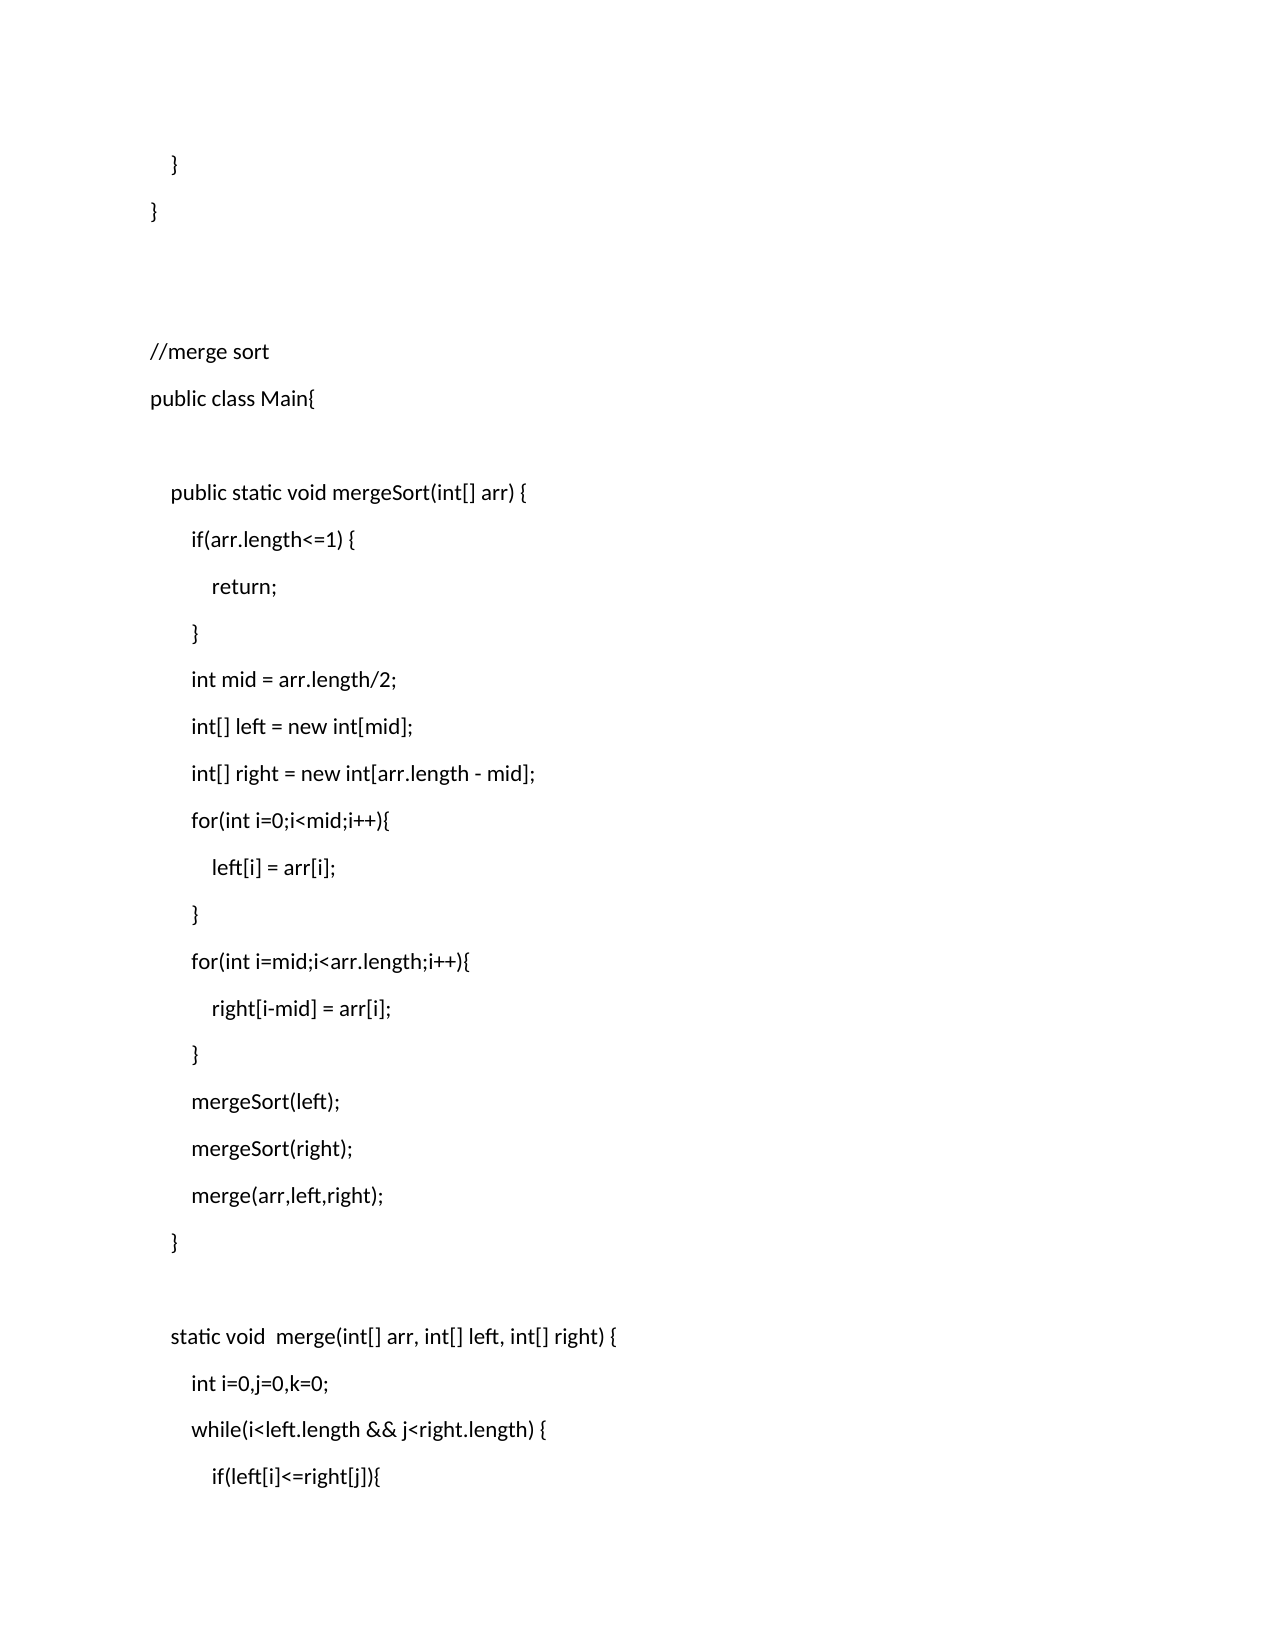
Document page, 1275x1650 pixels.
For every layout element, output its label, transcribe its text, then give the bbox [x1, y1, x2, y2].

text } [150, 150, 1125, 178]
text mergeSort(left); [150, 1087, 1125, 1116]
text int mid = arr.length/2; [150, 666, 1125, 694]
text if(left[i]<=right[j]){ [150, 1462, 1125, 1491]
text } [150, 900, 1125, 928]
text } [150, 197, 1125, 225]
text public static void mergeSort(int[] arr) { [150, 478, 1125, 506]
text int i=0,j=0,k=0; [150, 1369, 1125, 1397]
text for(int i=0;i<mid;i++){ [150, 806, 1125, 834]
text } [150, 619, 1125, 647]
text static void merge(int[] arr, int[] left, int[] right) { [150, 1322, 1125, 1350]
text int[] left = new int[mid]; [150, 712, 1125, 741]
text left[i] = arr[i]; [150, 853, 1125, 881]
text } [150, 1041, 1125, 1069]
text if(arr.length<=1) { [150, 525, 1125, 553]
text return; [150, 572, 1125, 600]
text //merge sort [150, 337, 1125, 366]
text public class Main{ [150, 384, 1125, 412]
text } [150, 1228, 1125, 1256]
text mergeSort(right); [150, 1134, 1125, 1162]
text int[] right = new int[arr.length - mid]; [150, 759, 1125, 787]
text for(int i=mid;i<arr.length;i++){ [150, 947, 1125, 975]
text merge(arr,left,right); [150, 1181, 1125, 1209]
text right[i-mid] = arr[i]; [150, 994, 1125, 1022]
text while(i<left.length && j<right.length) { [150, 1416, 1125, 1444]
